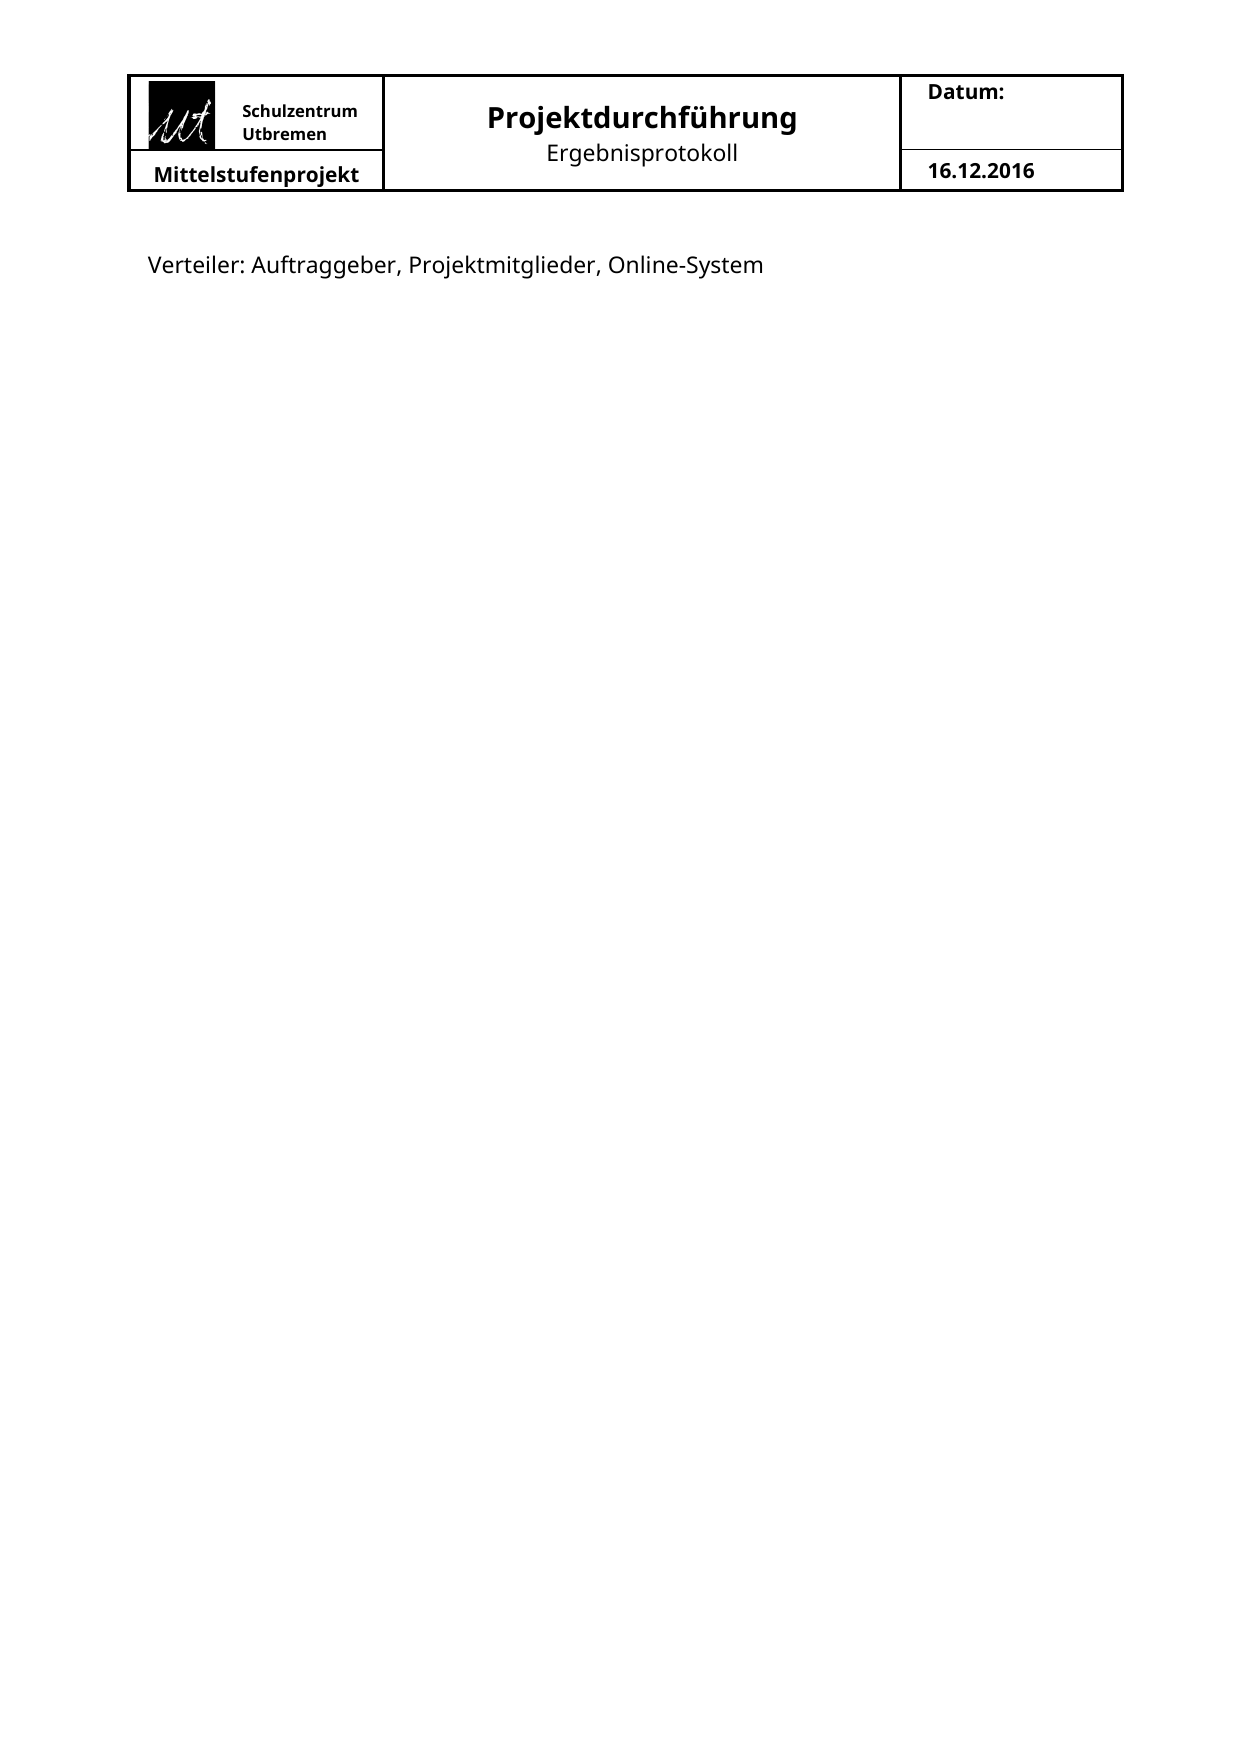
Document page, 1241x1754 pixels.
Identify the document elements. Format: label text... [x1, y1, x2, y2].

picture [148, 81, 216, 149]
text Verteiler: Auftraggeber, Projektmitglieder, Online-System [148, 249, 1093, 281]
